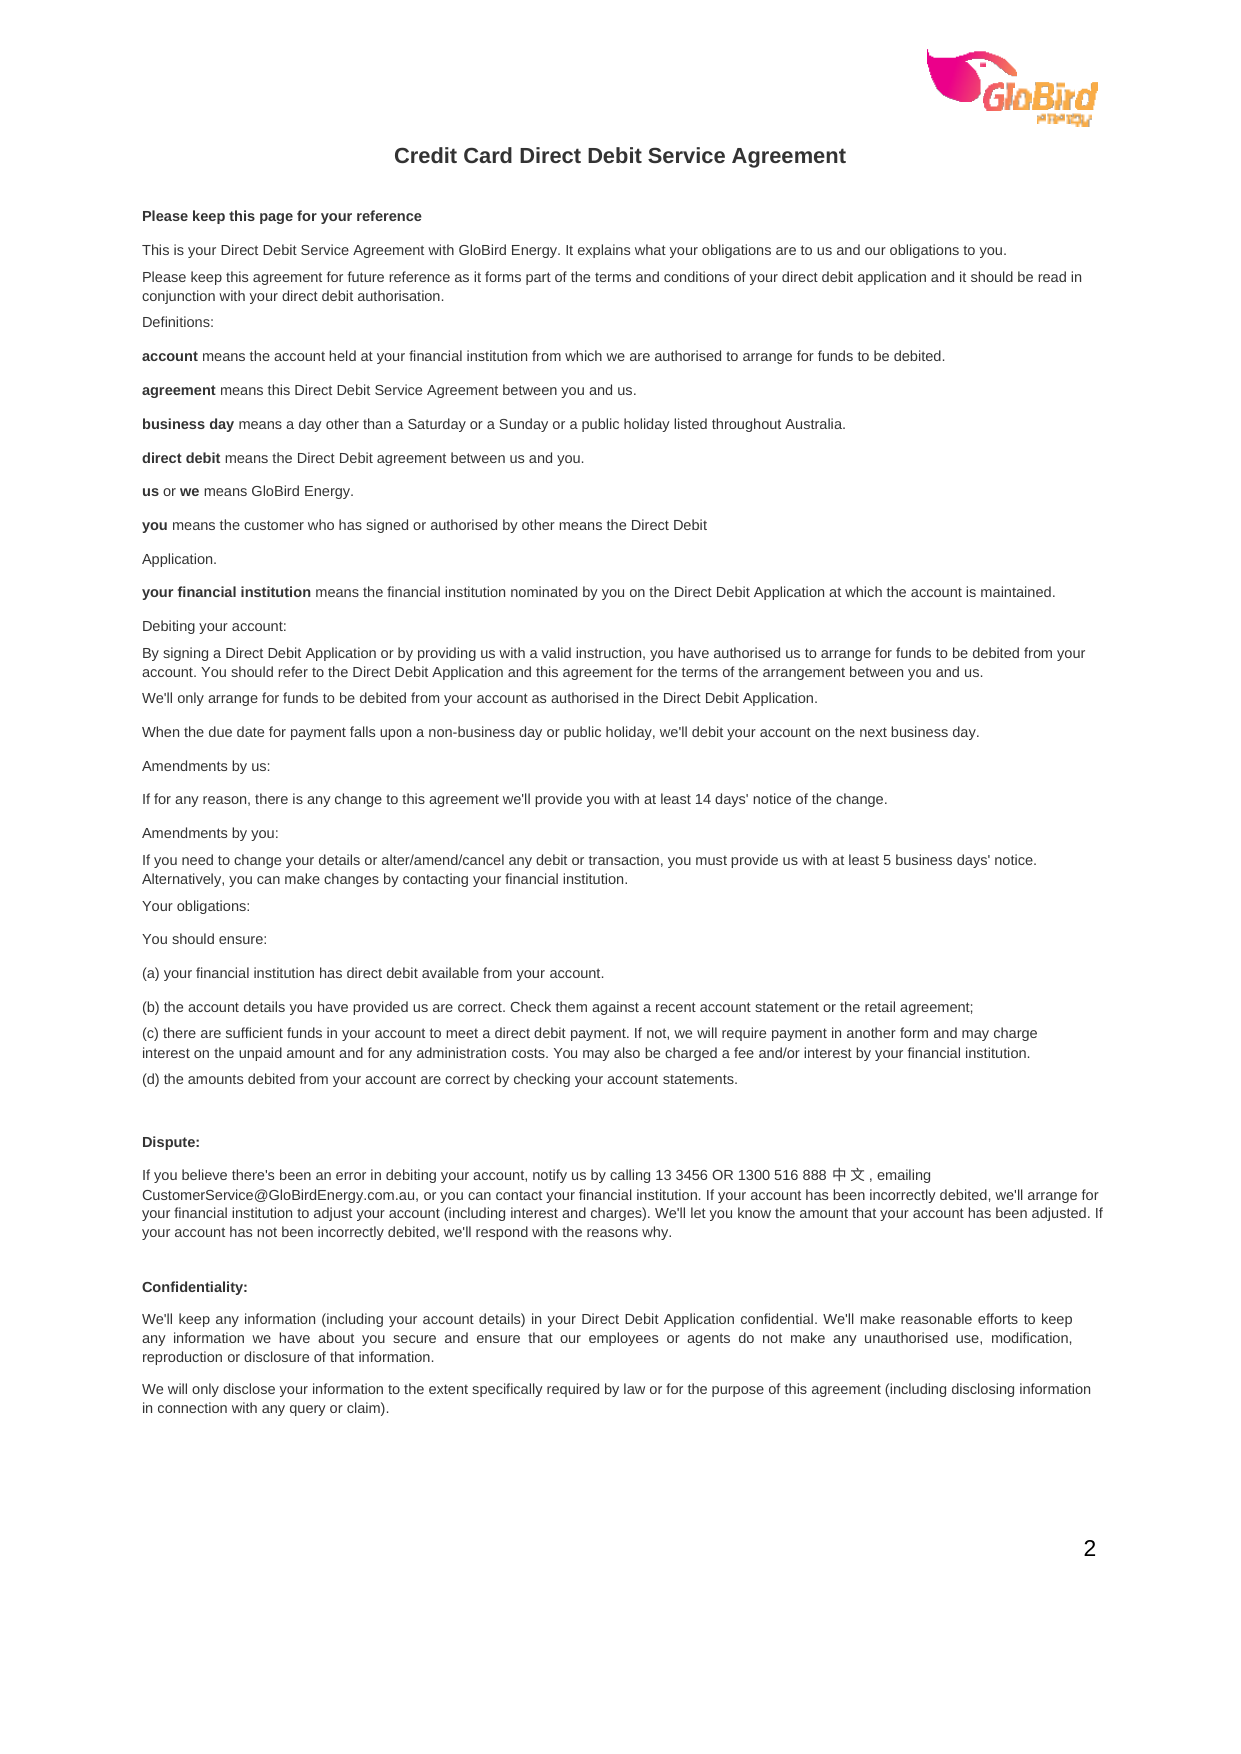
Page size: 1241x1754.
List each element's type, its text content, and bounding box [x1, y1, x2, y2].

text We'll keep any information (including your account details) in your Direct Debit Application confidential. We'll make reasonable efforts to keep any information we have about you secure and ensure that our employees or agents do not make any unauthorised use, modification, reproduction or disclosure of that information. [142, 1311, 1073, 1366]
text Confidentiality: [142, 1279, 1111, 1296]
text Dispute: [142, 1134, 1111, 1151]
text account means the account held at your financial institution from which we are authorised to arrange for funds to be debited. [142, 348, 1111, 365]
text Your obligations: [142, 897, 1111, 914]
text Please keep this agreement for future reference as it forms part of the terms and conditions of your direct debit application and it should be read in conjunction with your direct debit authorisation. [142, 268, 1087, 304]
text If you believe there's been an error in debiting your account, notify us by calling 13 3456 OR 1300 516 888 中 文 , emailing CustomerService@GloBirdEnergy.com.au, or you can contact your financial institution. If your account has been incorrectly debited, we'll arrange for your financial institution to adjust your account (including interest and charges). We'll let you know the amount that your account has been adjusted. If your account has not been incorrectly debited, we'll respond with the reasons why. [142, 1164, 1107, 1241]
picture [927, 47, 1098, 111]
text This is your Direct Debit Service Agreement with GloBird Energy. It explains what your obligations are to us and our obligations to you. [142, 242, 1111, 258]
text Definitions: [142, 314, 1111, 331]
text By signing a Direct Debit Application or by providing us with a valid instruction, you have authorised us to arrange for funds to be debited from your account. You should refer to the Direct Debit Application and this agreement for the terms of the arrangement between you and us. [142, 644, 1090, 680]
text Debiting your account: [142, 618, 1111, 634]
text you means the customer who has signed or authorised by other means the Direct Debit Application. [142, 517, 761, 567]
text Amendments by you: [142, 825, 1111, 842]
list your financial institution has direct debit available from your account. [142, 965, 1111, 982]
picture [1037, 112, 1092, 127]
text If you need to change your details or alter/amend/cancel any debit or transaction, you must provide us with at least 5 business days' notice. Alternatively, you can make changes by contacting your financial institution. [142, 851, 1042, 887]
text We'll only arrange for funds to be debited from your account as authorised in the Direct Debit Application. [142, 690, 1111, 707]
list the account details you have provided us are correct. Check them against a recent account statement or the retail agreement; [142, 999, 1111, 1015]
text When the due date for payment falls upon a non-business day or public holiday, we'll debit your account on the next business day. Amendments by us: [142, 724, 984, 774]
text Please keep this page for your reference [142, 208, 1111, 225]
text us or we means GloBird Energy. [142, 483, 1111, 500]
text Credit Card Direct Debit Service Agreement [206, 143, 1034, 168]
text your financial institution means the financial institution nominated by you on the Direct Debit Application at which the account is maintained. [142, 584, 1111, 601]
text You should ensure: [142, 931, 1111, 948]
text agreement means this Direct Debit Service Agreement between you and us. [142, 382, 1111, 398]
list there are sufficient funds in your account to meet a direct debit payment. If not, we will require payment in another form and may charge interest on the unpaid amount and for any administration costs. You may also be charged a fee and/or interest by your financial institution. [142, 1025, 1083, 1061]
text We will only disclose your information to the extent specifically required by law or for the purpose of this agreement (including disclosing information in connection with any query or claim). [142, 1381, 1095, 1417]
list the amounts debited from your account are correct by checking your account statements. [142, 1071, 1111, 1088]
text direct debit means the Direct Debit agreement between us and you. [142, 449, 1111, 466]
text If for any reason, there is any change to this agreement we'll provide you with at least 14 days' notice of the change. [142, 791, 1111, 808]
text business day means a day other than a Saturday or a Sunday or a public holiday listed throughout Australia. [142, 416, 1111, 432]
